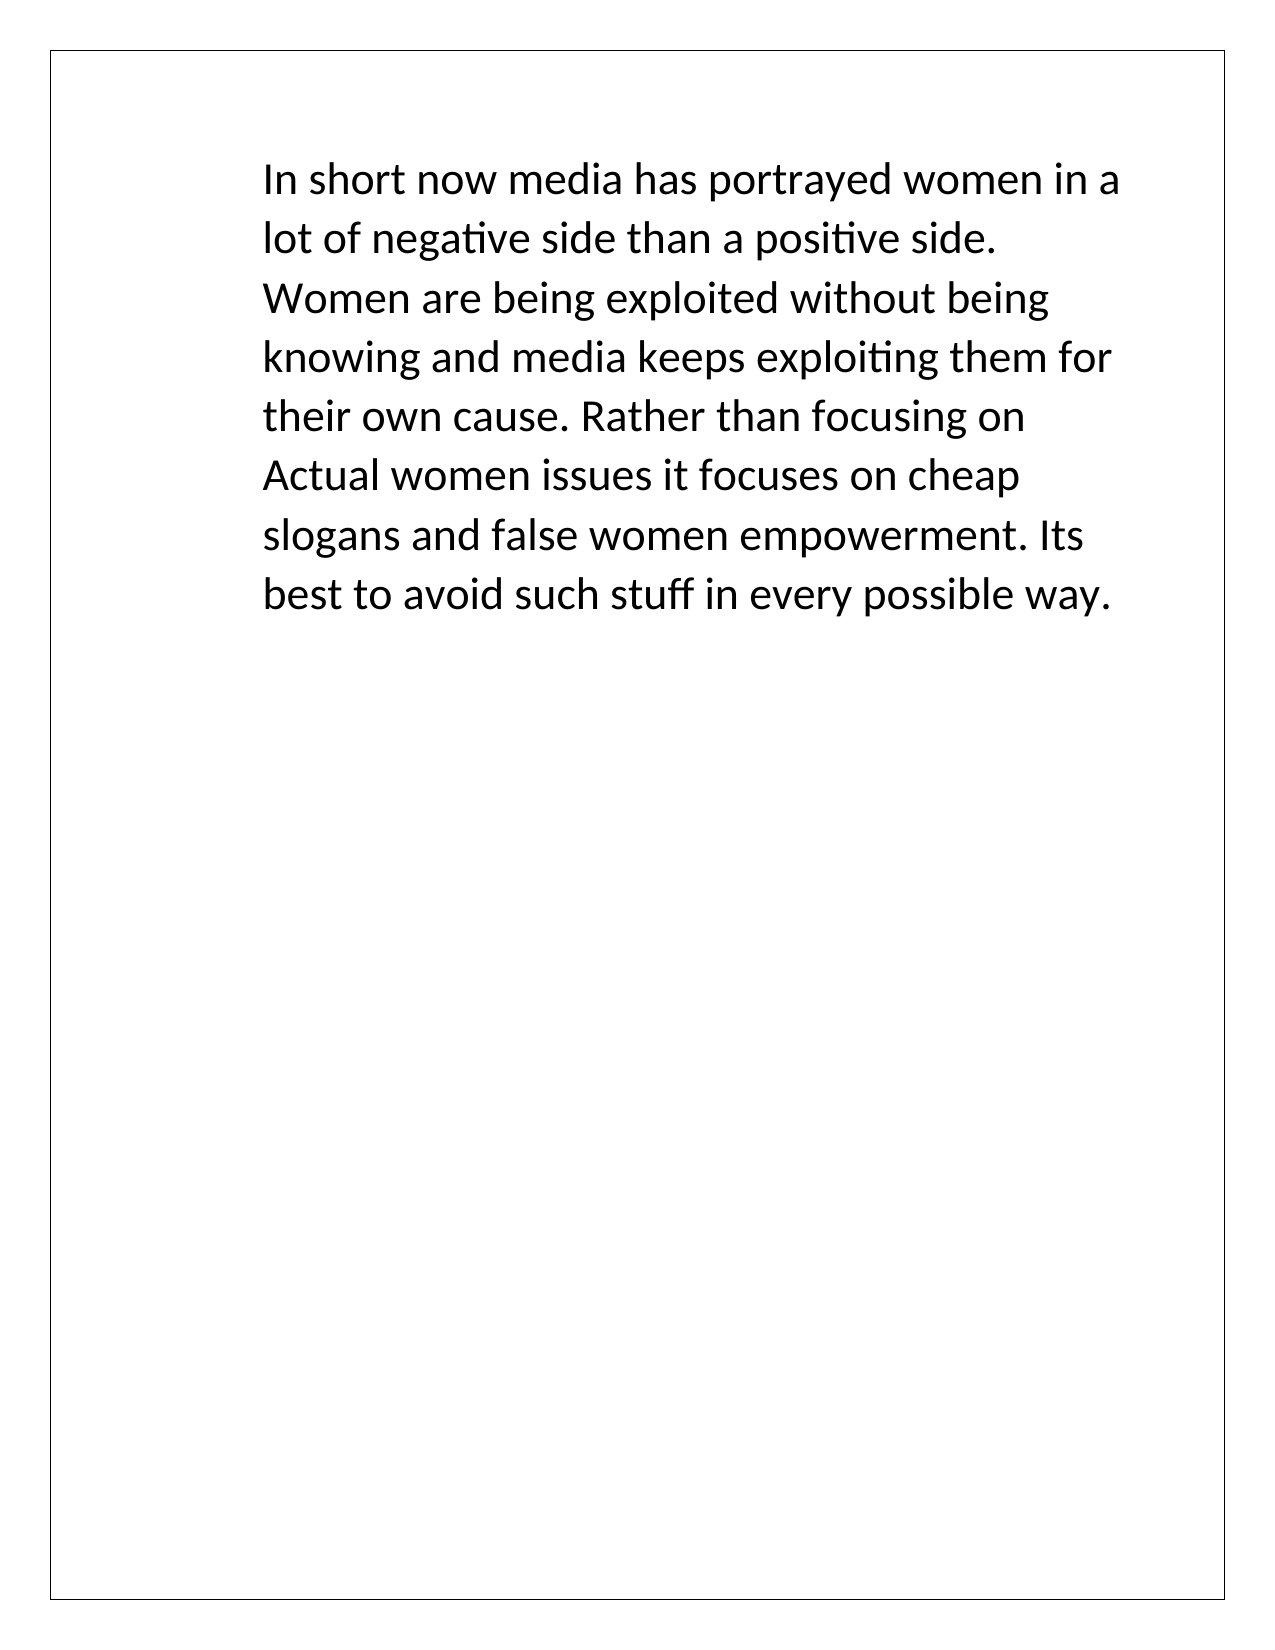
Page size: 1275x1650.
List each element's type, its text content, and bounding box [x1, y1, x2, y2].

list In short now media has portrayed women in a lot of negative side than a positive side. Women are being exploited without being knowing and media keeps exploiting them for their own cause. Rather than focusing on Actual women issues it focuses on cheap slogans and false women empowerment. Its best to avoid such stuff in every possible way. [262, 150, 1125, 621]
